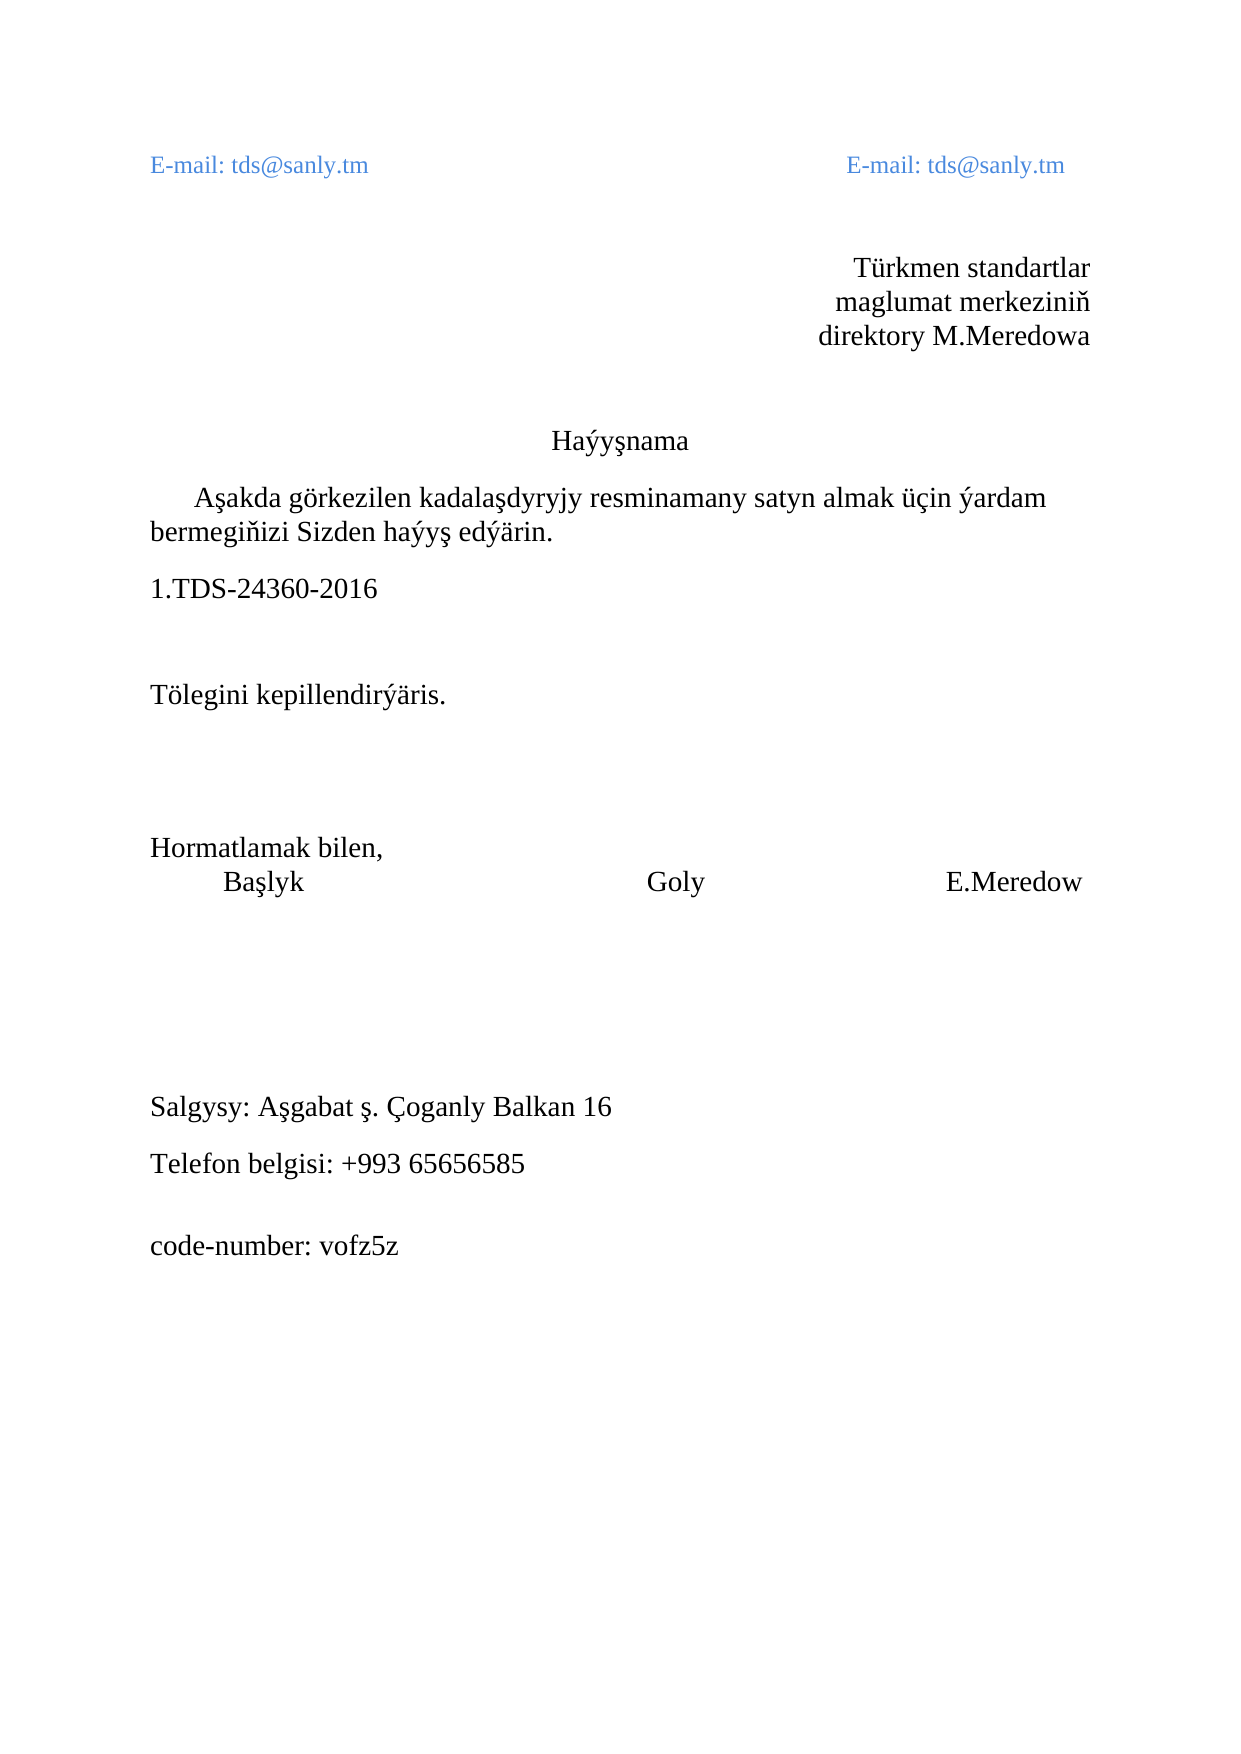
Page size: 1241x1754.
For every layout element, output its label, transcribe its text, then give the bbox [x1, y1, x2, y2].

text Hormatlamak bilen, [150, 830, 1090, 864]
table_header E-mail: tds@sanly.tm [608, 150, 1076, 179]
text Aşakda görkezilen kadalaşdyryjy resminamany satyn almak üçin ýardam bermegiňizi Sizden haýyş edýärin. [150, 481, 1090, 548]
text code-number: vofz5z [150, 1228, 1090, 1262]
text Salgysy: Aşgabat ş. Çoganly Balkan 16 [150, 1089, 1090, 1123]
text 1.TDS-24360-2016 [150, 572, 1090, 605]
table_header E-mail: tds@sanly.tm [139, 150, 607, 179]
text Başlyk Goly E.Meredow [150, 864, 1090, 897]
text Haýyşnama [150, 423, 1090, 457]
text Türkmen standartlar [150, 251, 1090, 284]
text Telefon belgisi: +993 65656585 [150, 1147, 1090, 1180]
text Tölegini kepillendirýäris. [150, 677, 1090, 711]
text direktory M.Meredowa [150, 318, 1090, 351]
text maglumat merkeziniň [150, 284, 1090, 318]
